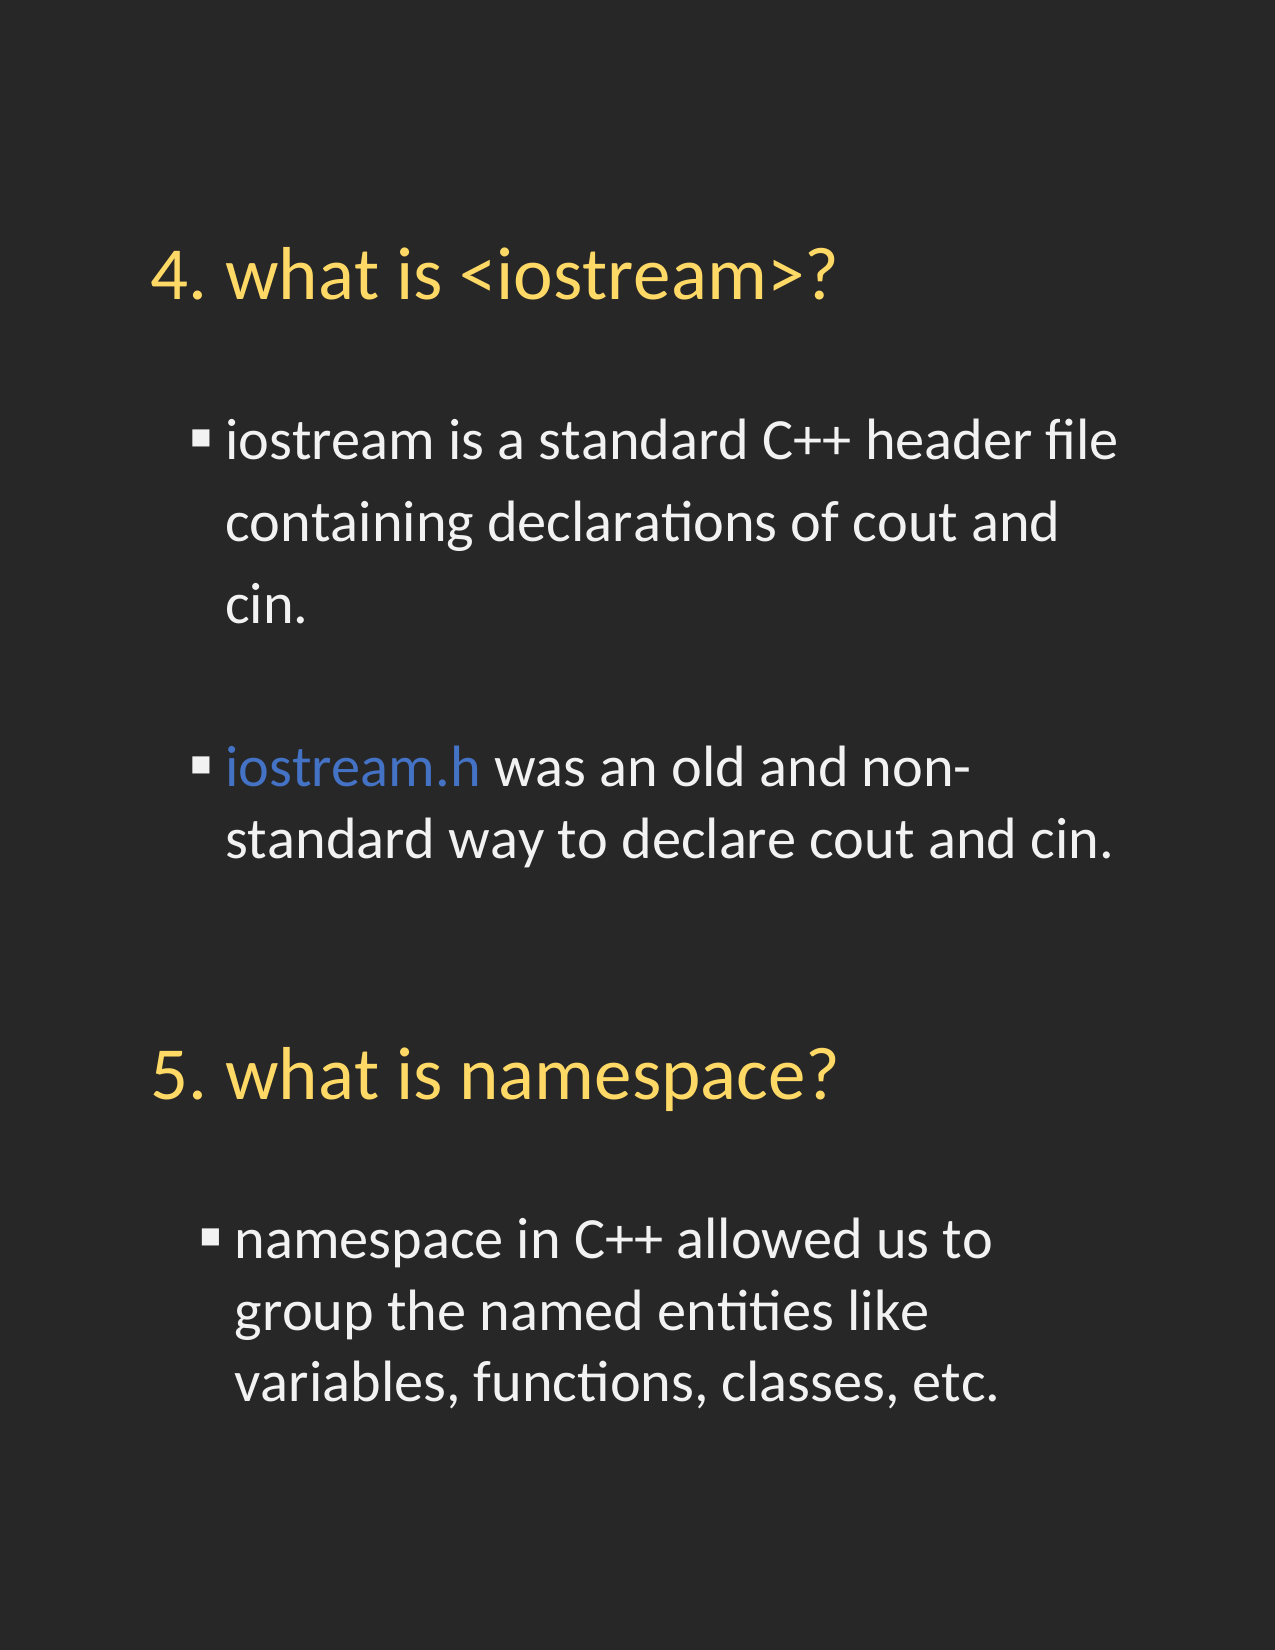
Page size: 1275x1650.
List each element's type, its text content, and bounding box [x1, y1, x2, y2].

list namespace in C++ allowed us to group the named entities like variables, functions, classes, etc. [197, 1202, 1125, 1416]
list what is namespace? [150, 1026, 1125, 1118]
list iostream is a standard C++ header file containing declarations of cout and cin. [187, 403, 1125, 638]
list iostream.h was an old and non-standard way to declare cout and cin. [187, 730, 1125, 873]
list what is <iostream>? [150, 227, 1125, 318]
